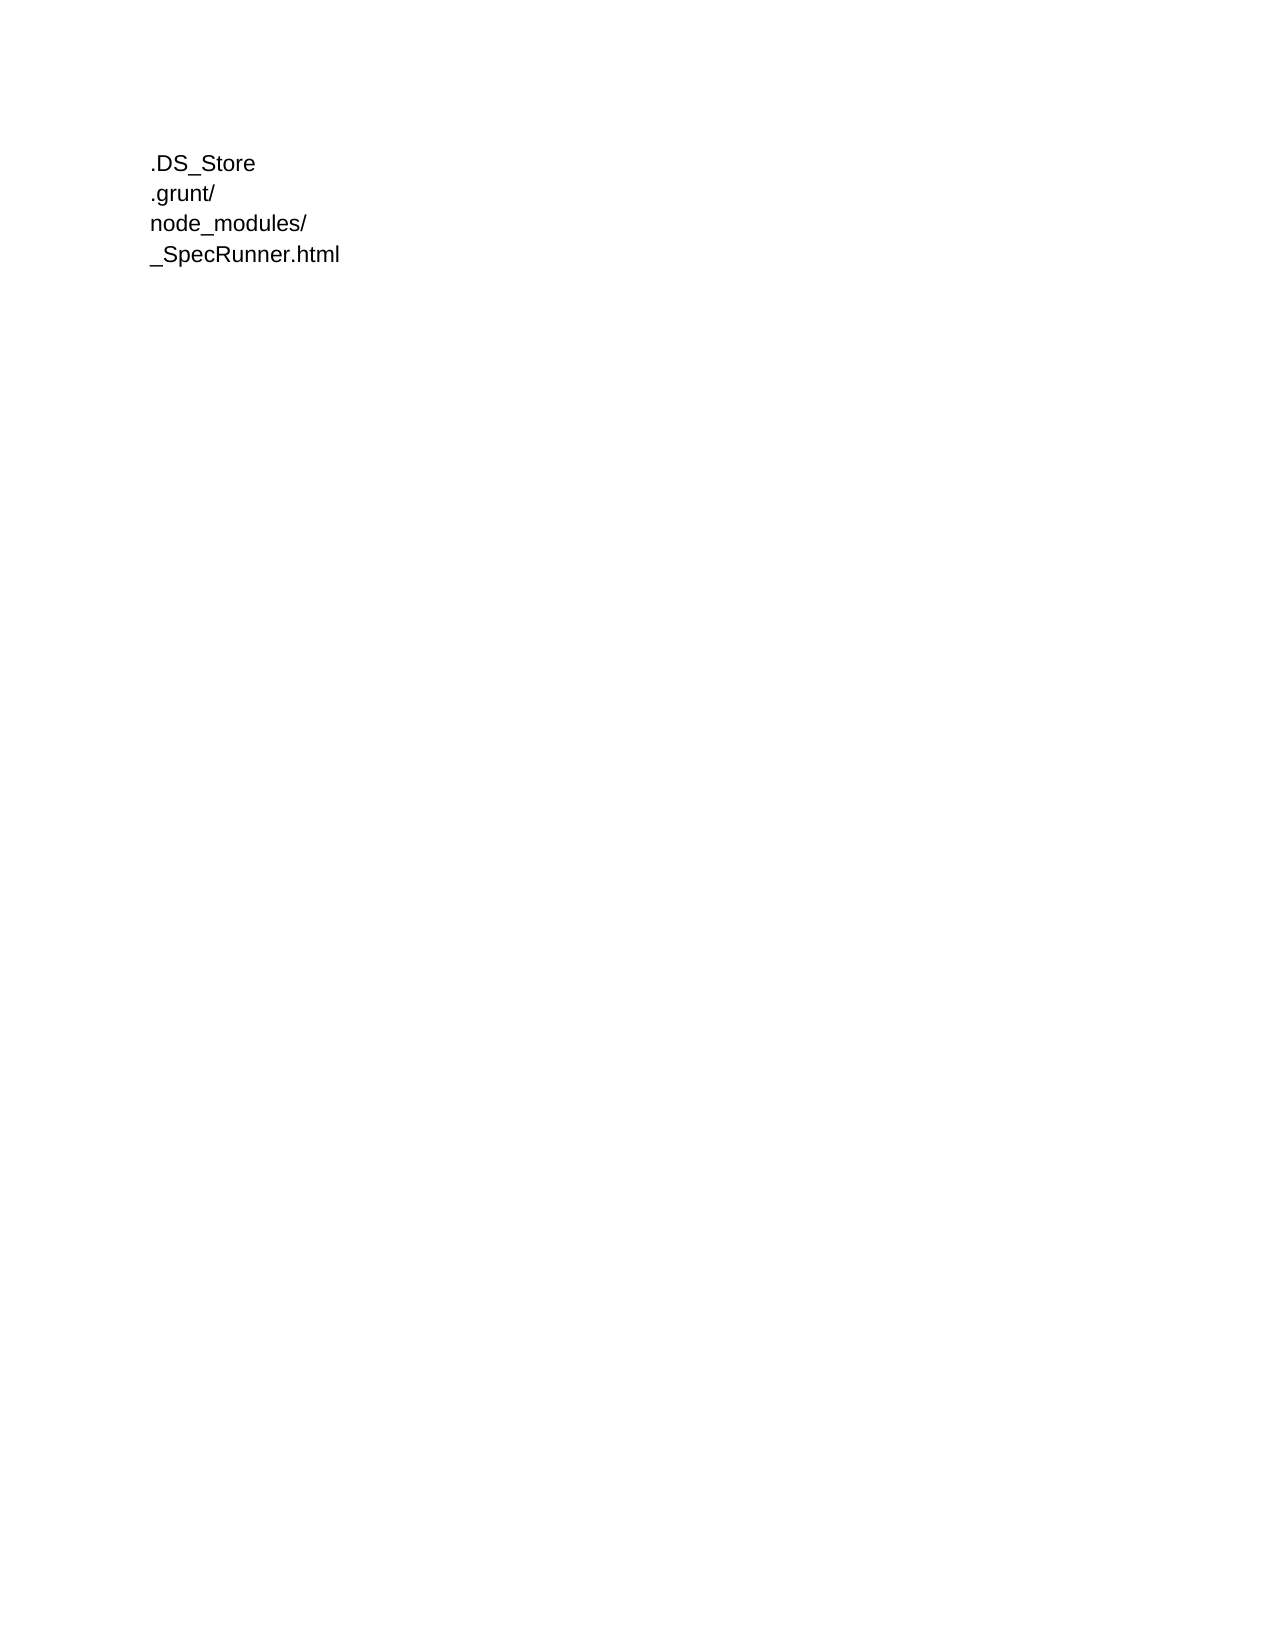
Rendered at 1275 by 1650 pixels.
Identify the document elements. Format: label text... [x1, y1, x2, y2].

text _SpecRunner.html [150, 241, 1125, 267]
text node_modules/ [150, 210, 1125, 237]
text .grunt/ [150, 180, 1125, 207]
text .DS_Store [150, 150, 1125, 176]
